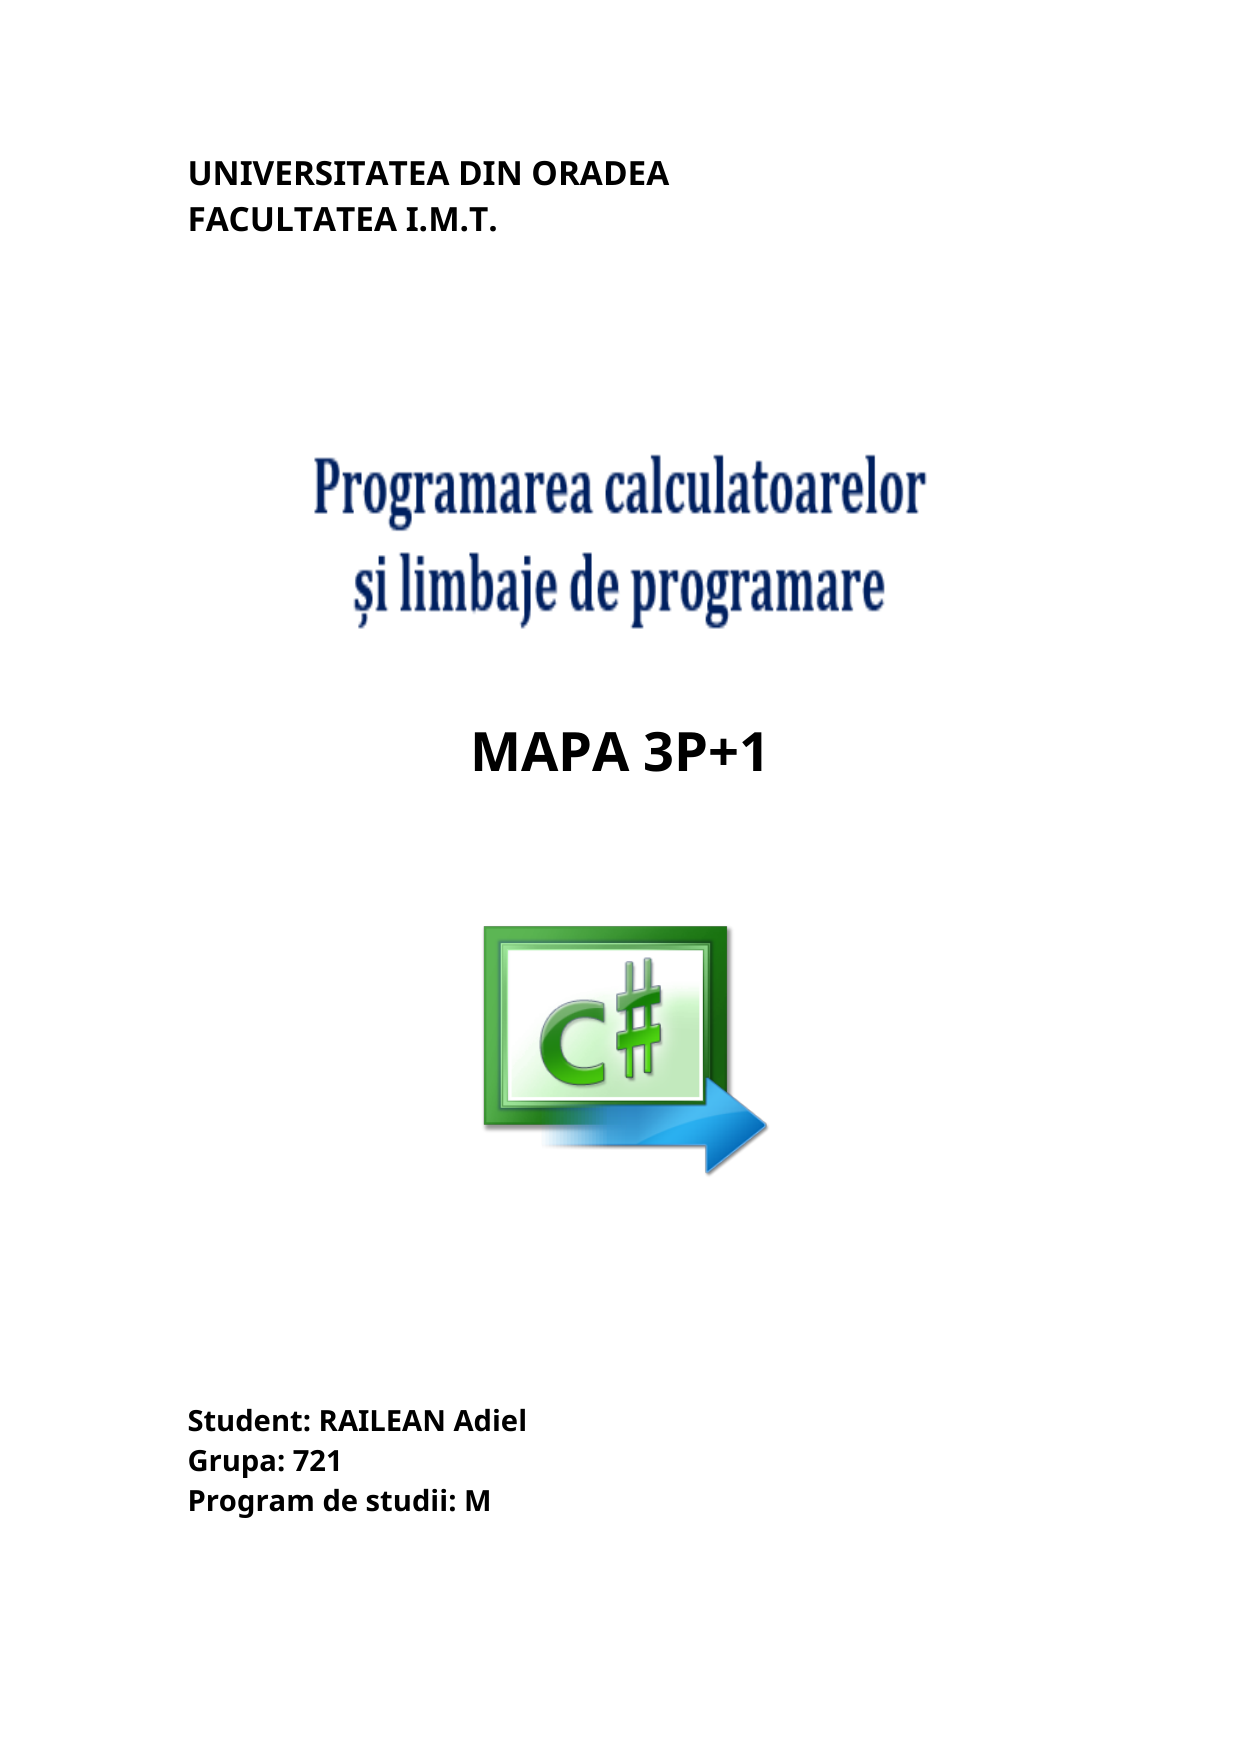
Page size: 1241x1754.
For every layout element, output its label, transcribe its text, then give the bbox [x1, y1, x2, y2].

text Student: RAILEAN Adiel [187, 1401, 1053, 1440]
text Grupa: 721 [187, 1440, 1053, 1480]
picture [307, 445, 933, 646]
text Program de studii: M [187, 1480, 1053, 1520]
picture [466, 889, 774, 1197]
text UNIVERSITATEA DIN ORADEA [187, 150, 1053, 195]
text FACULTATEA I.M.T. [187, 195, 1053, 241]
text MAPA 3P+1 [187, 713, 1053, 787]
